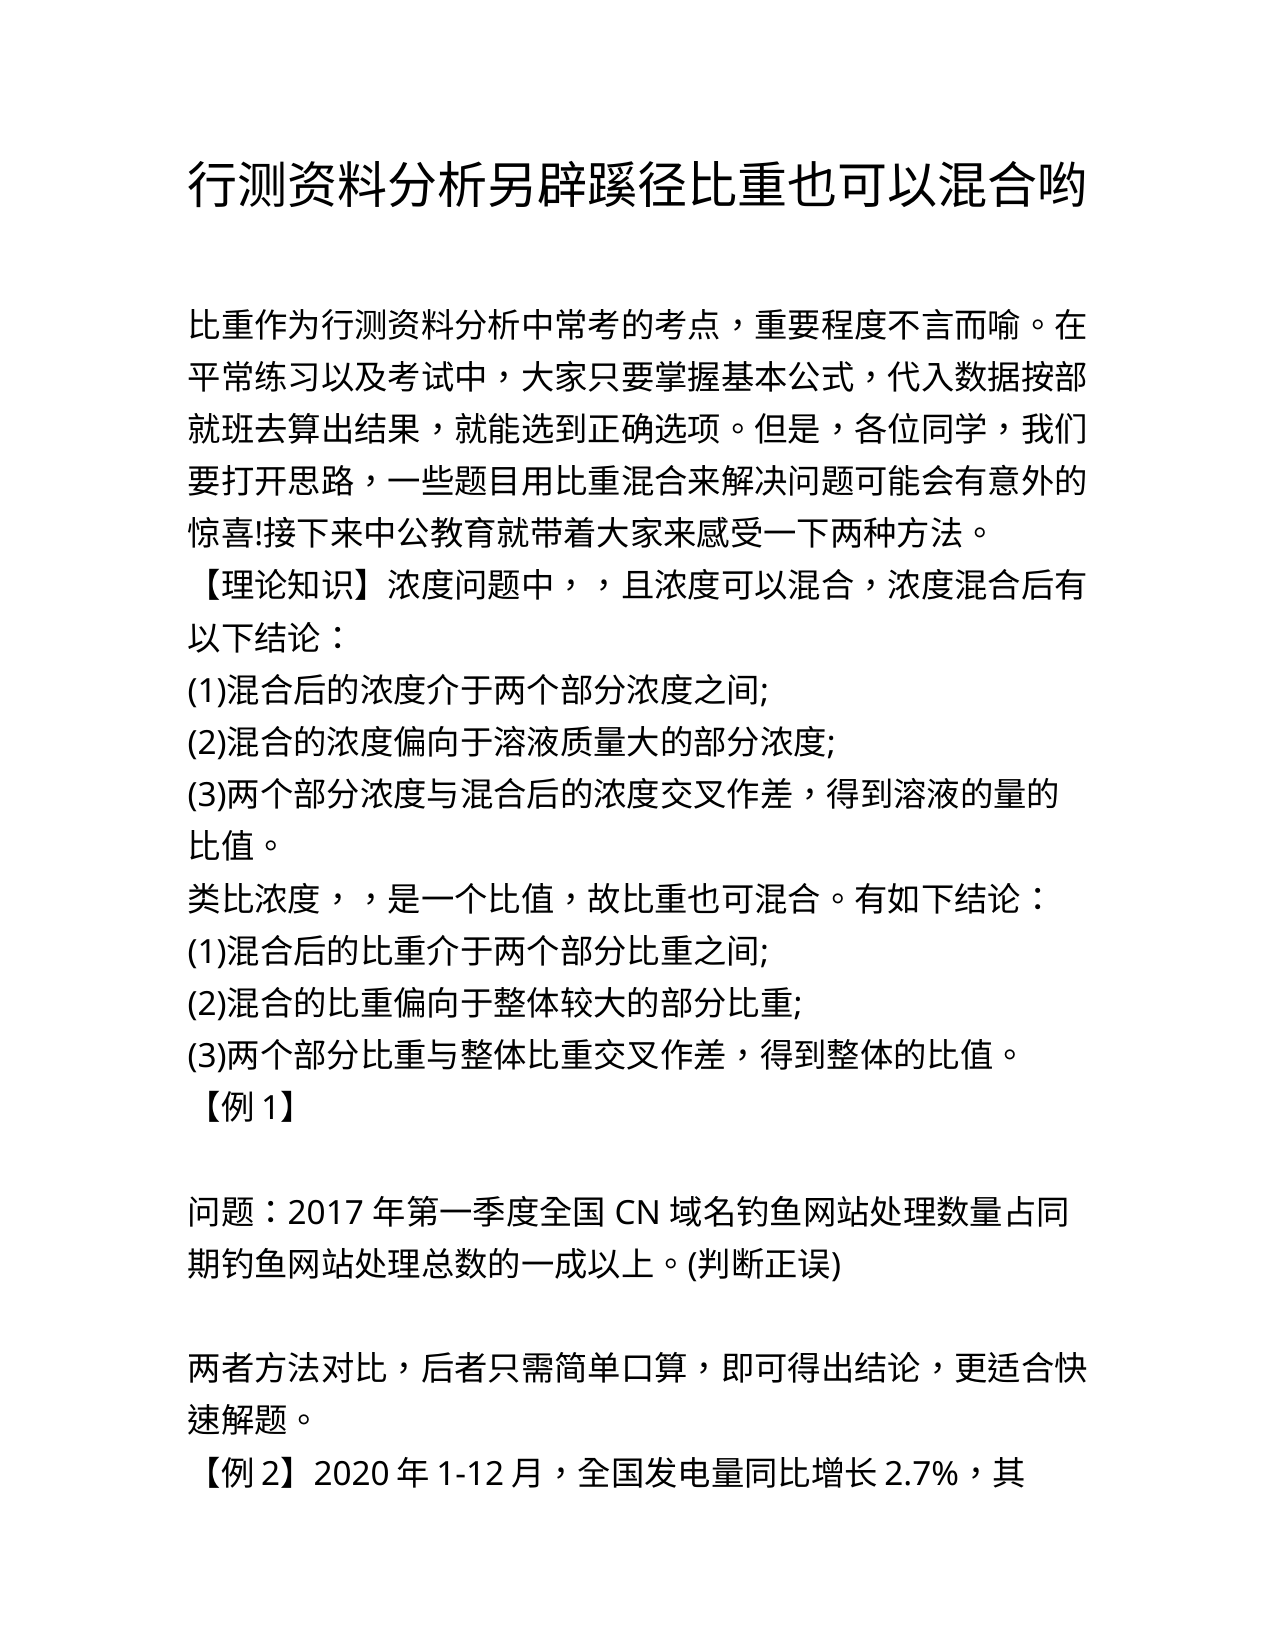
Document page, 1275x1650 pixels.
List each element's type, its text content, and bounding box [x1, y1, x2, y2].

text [187, 249, 1087, 1495]
text 行测资料分析另辟蹊径比重也可以混合哟 [187, 150, 1087, 218]
